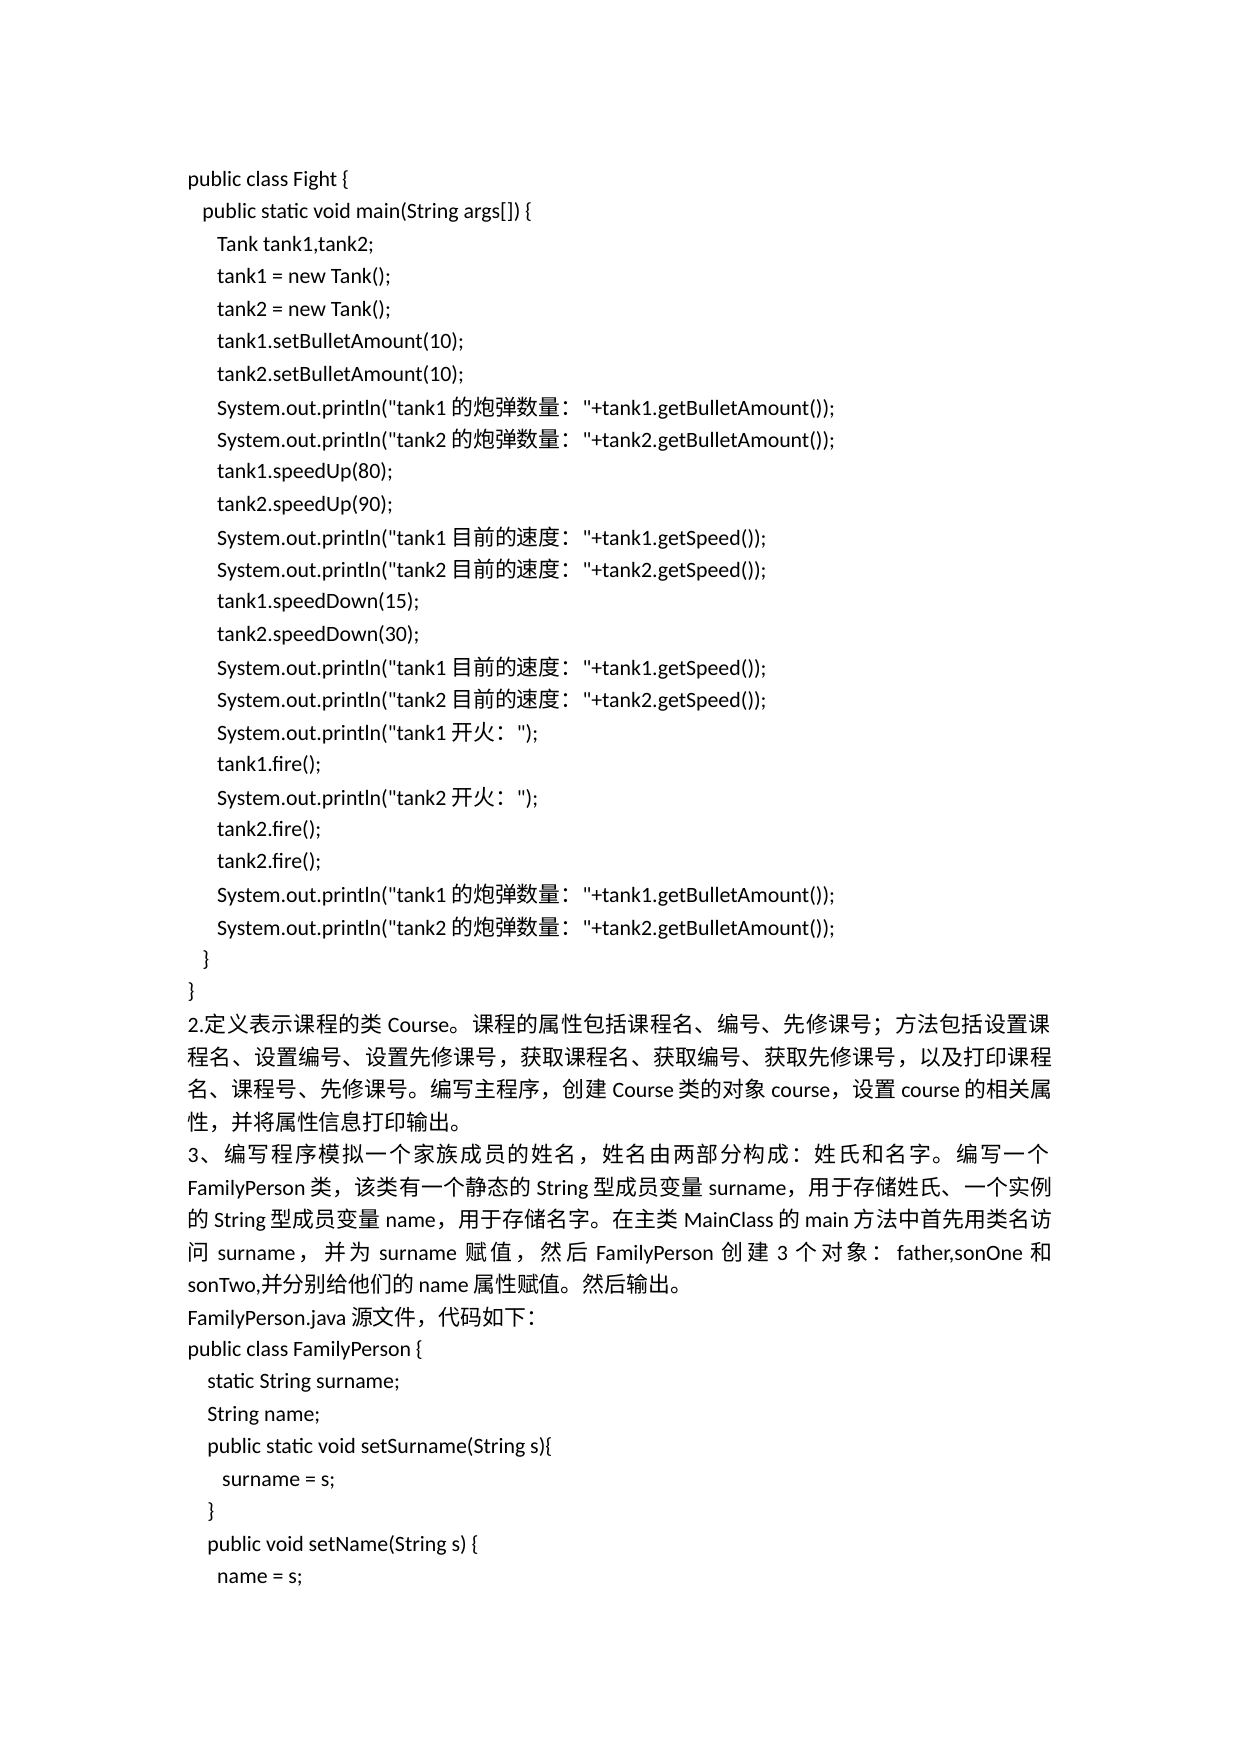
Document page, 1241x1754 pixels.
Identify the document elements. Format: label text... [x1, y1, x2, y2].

text System.out.println("tank2的炮弹数量："+tank2.getBulletAmount()); [187, 422, 1053, 454]
text public static void main(String args[]) { [187, 194, 1053, 227]
text tank2.speedDown(30); [187, 617, 1053, 649]
text tank1 = new Tank(); [187, 259, 1053, 292]
text tank1.setBulletAmount(10); [187, 324, 1053, 357]
text surname = s; [187, 1462, 1053, 1494]
text public static void setSurname(String s){ [187, 1429, 1053, 1462]
text } [187, 974, 1053, 1007]
text System.out.println("tank2目前的速度："+tank2.getSpeed()); [187, 682, 1053, 714]
text } [187, 1494, 1053, 1527]
text tank2.setBulletAmount(10); [187, 357, 1053, 389]
text System.out.println("tank1开火："); [187, 714, 1053, 747]
text System.out.println("tank1目前的速度："+tank1.getSpeed()); [187, 649, 1053, 682]
text public void setName(String s) { [187, 1527, 1053, 1559]
text FamilyPerson.java源文件，代码如下： [187, 1299, 1053, 1332]
text tank1.speedUp(80); [187, 454, 1053, 487]
text public class FamilyPerson { [187, 1332, 1053, 1364]
text Tank tank1,tank2; [187, 227, 1053, 259]
text 3、编写程序模拟一个家族成员的姓名，姓名由两部分构成：姓氏和名字。编写一个FamilyPerson类，该类有一个静态的String型成员变量surname，用于存储姓氏、一个实例的String型成员变量name，用于存储名字。在主类MainClass的main方法中首先用类名访问surname，并为surname赋值，然后FamilyPerson创建3个对象：father,sonOne和sonTwo,并分别给他们的name属性赋值。然后输出。 [187, 1137, 1053, 1299]
text tank2.fire(); [187, 812, 1053, 844]
text tank1.speedDown(15); [187, 584, 1053, 617]
text String name; [187, 1397, 1053, 1429]
text } [187, 942, 1053, 974]
text tank2.speedUp(90); [187, 487, 1053, 519]
text tank2 = new Tank(); [187, 292, 1053, 324]
text public class Fight { [187, 162, 1053, 194]
text System.out.println("tank1目前的速度："+tank1.getSpeed()); [187, 519, 1053, 552]
text System.out.println("tank1的炮弹数量："+tank1.getBulletAmount()); [187, 389, 1053, 422]
text System.out.println("tank2开火："); [187, 779, 1053, 812]
text name = s; [187, 1559, 1053, 1592]
text System.out.println("tank1的炮弹数量："+tank1.getBulletAmount()); [187, 877, 1053, 909]
text tank1.fire(); [187, 747, 1053, 779]
text System.out.println("tank2的炮弹数量："+tank2.getBulletAmount()); [187, 909, 1053, 942]
text tank2.fire(); [187, 844, 1053, 877]
text 2.定义表示课程的类Course。课程的属性包括课程名、编号、先修课号；方法包括设置课程名、设置编号、设置先修课号，获取课程名、获取编号、获取先修课号，以及打印课程名、课程号、先修课号。编写主程序，创建Course类的对象course，设置course的相关属性，并将属性信息打印输出。 [187, 1007, 1053, 1137]
text System.out.println("tank2目前的速度："+tank2.getSpeed()); [187, 552, 1053, 584]
text static String surname; [187, 1364, 1053, 1397]
